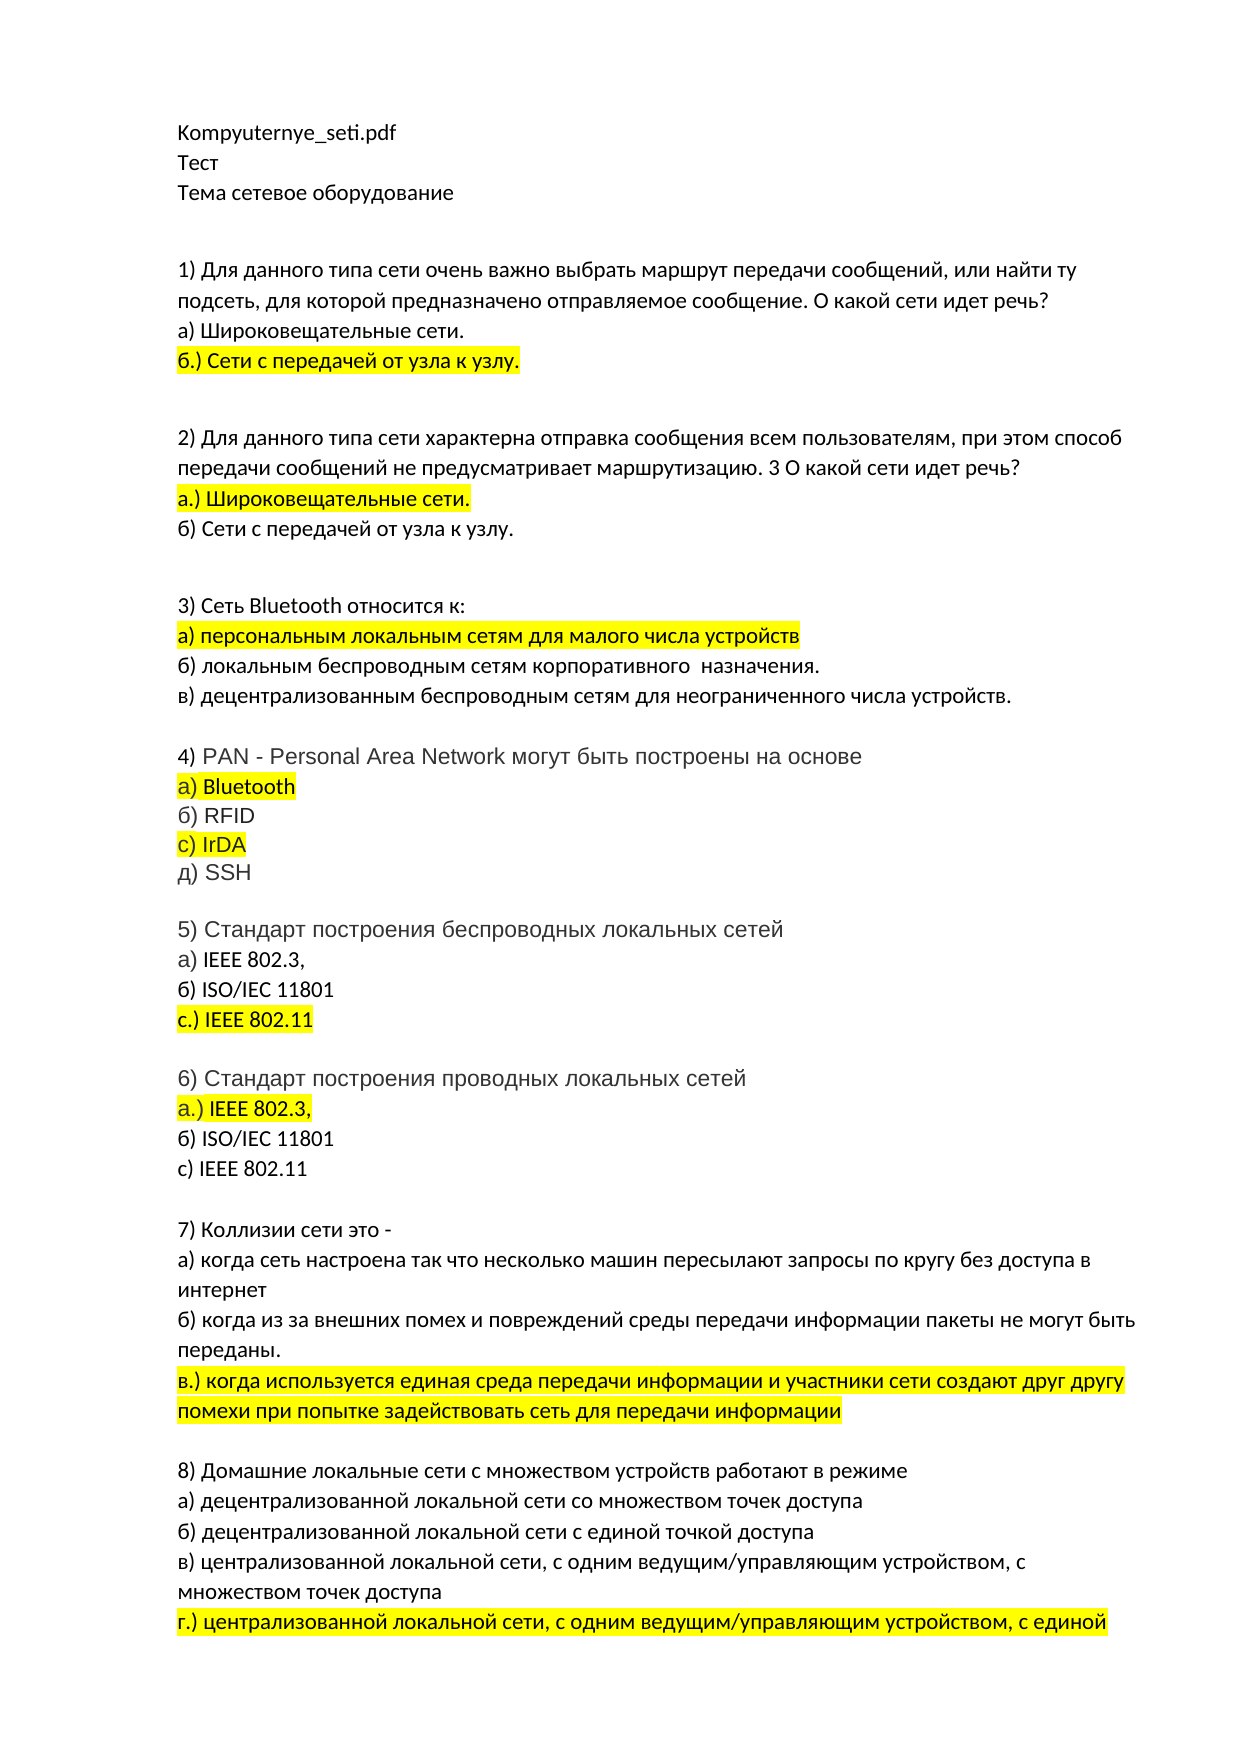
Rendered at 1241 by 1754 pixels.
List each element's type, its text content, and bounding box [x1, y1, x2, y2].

text 1) Для данного типа сети очень важно выбрать маршрут передачи сообщений, или найти ту подсеть, для которой предназначено отправляемое сообщение. О какой сети идет речь? a) Широковещательные сети. б.) Сети с передачей от узла к узлу. [177, 225, 1152, 374]
text Kompyuternye_seti.pdf Тест Тема сетевое оборудование [177, 118, 1152, 207]
text 2) Для данного типа сети характерна отправка сообщения всем пользователям, при этом способ передачи сообщений не предусматривает маршрутизацию. 3 О какой сети идет речь? a.) Широковещательные сети. б) Сети с передачей от узла к узлу. [177, 393, 1152, 542]
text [177, 561, 1152, 1636]
